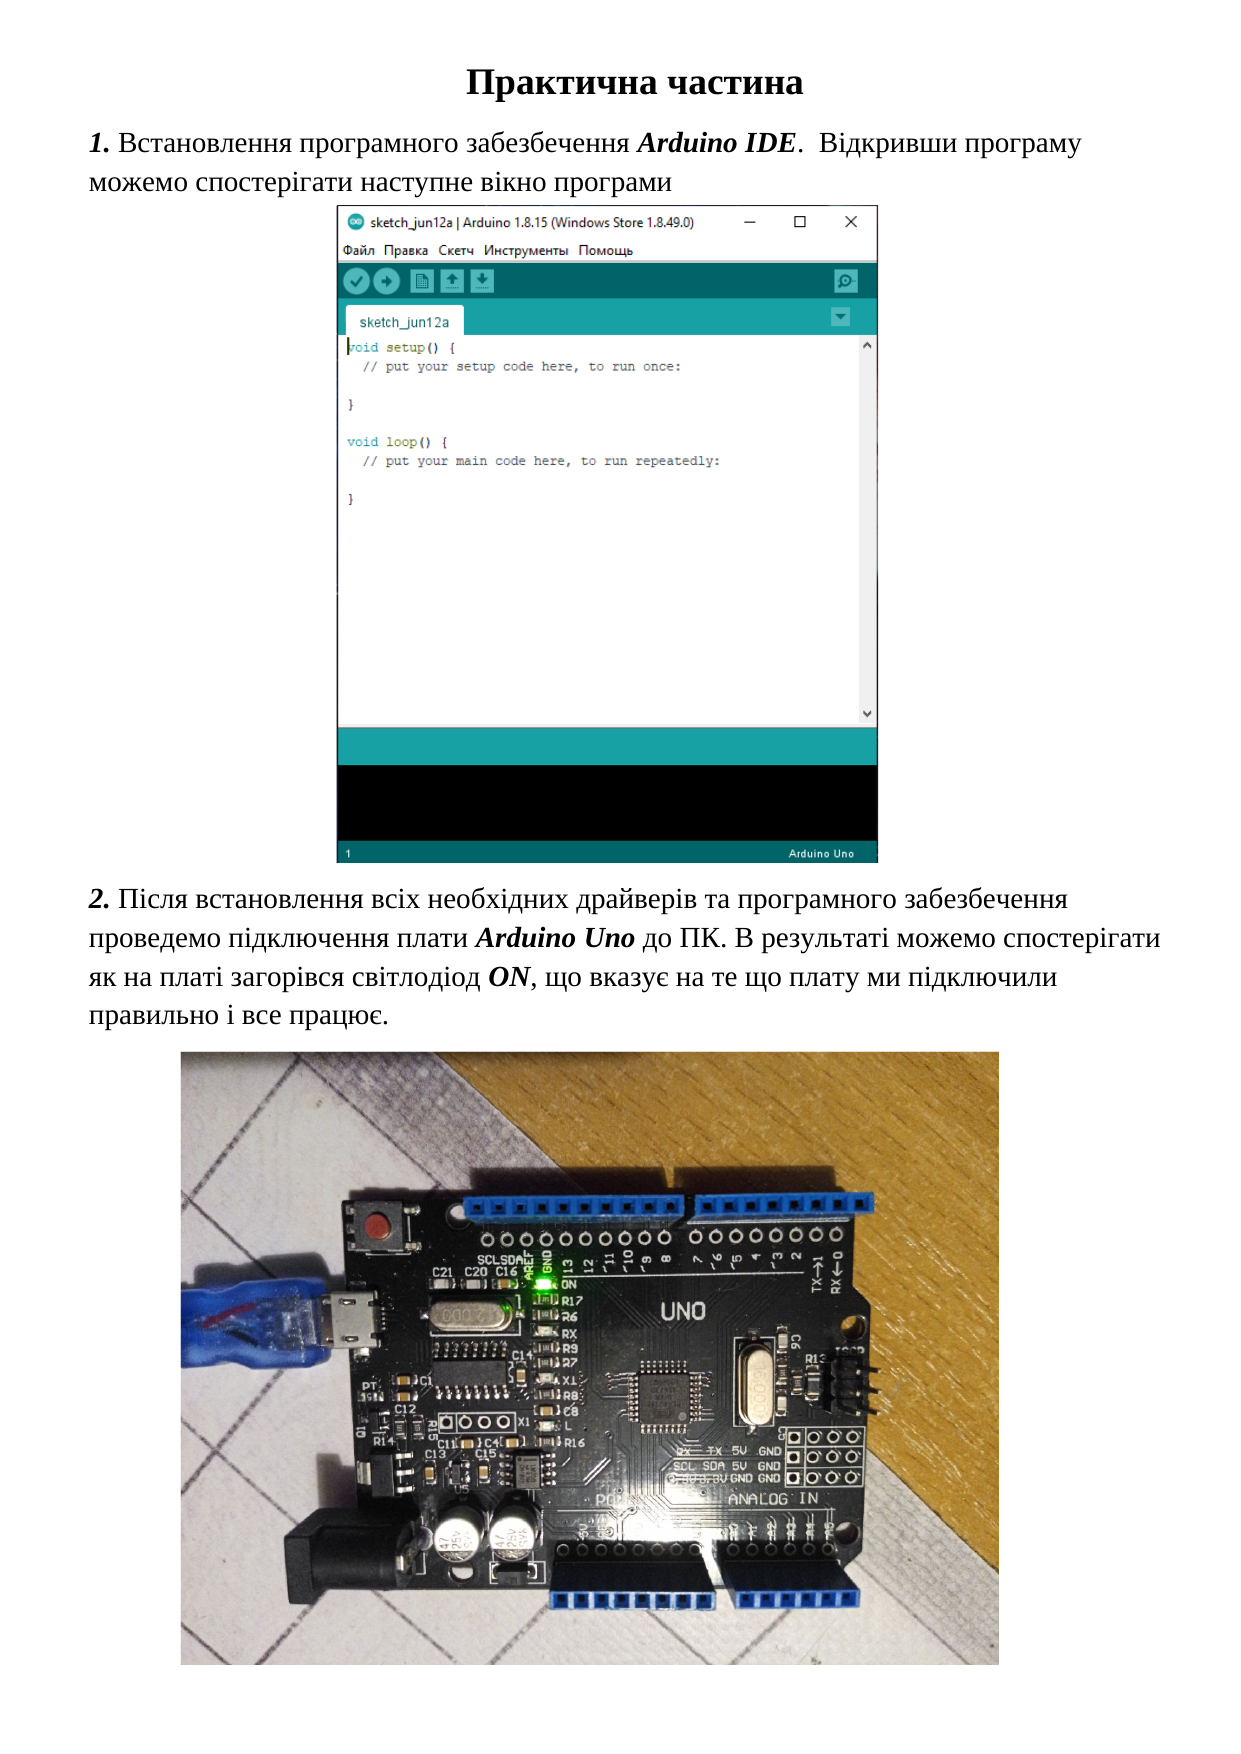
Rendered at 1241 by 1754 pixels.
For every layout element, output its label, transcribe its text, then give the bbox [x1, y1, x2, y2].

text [89, 59, 1181, 102]
picture [182, 1052, 998, 1665]
text 1. Встановлення програмного забезбечення Arduino IDE. Відкривши програму можемо спостерігати наступне вікно програми [89, 125, 1181, 197]
picture [336, 205, 879, 863]
text 2. Після встановлення всіх необхідних драйверів та програмного забезбечення проведемо підключення плати Arduino Uno до ПК. В результаті можемо спостерігати як на платі загорівся світлодіод ON, що вказує на те що плату ми підключили правильно і все працює. [89, 882, 1181, 1031]
